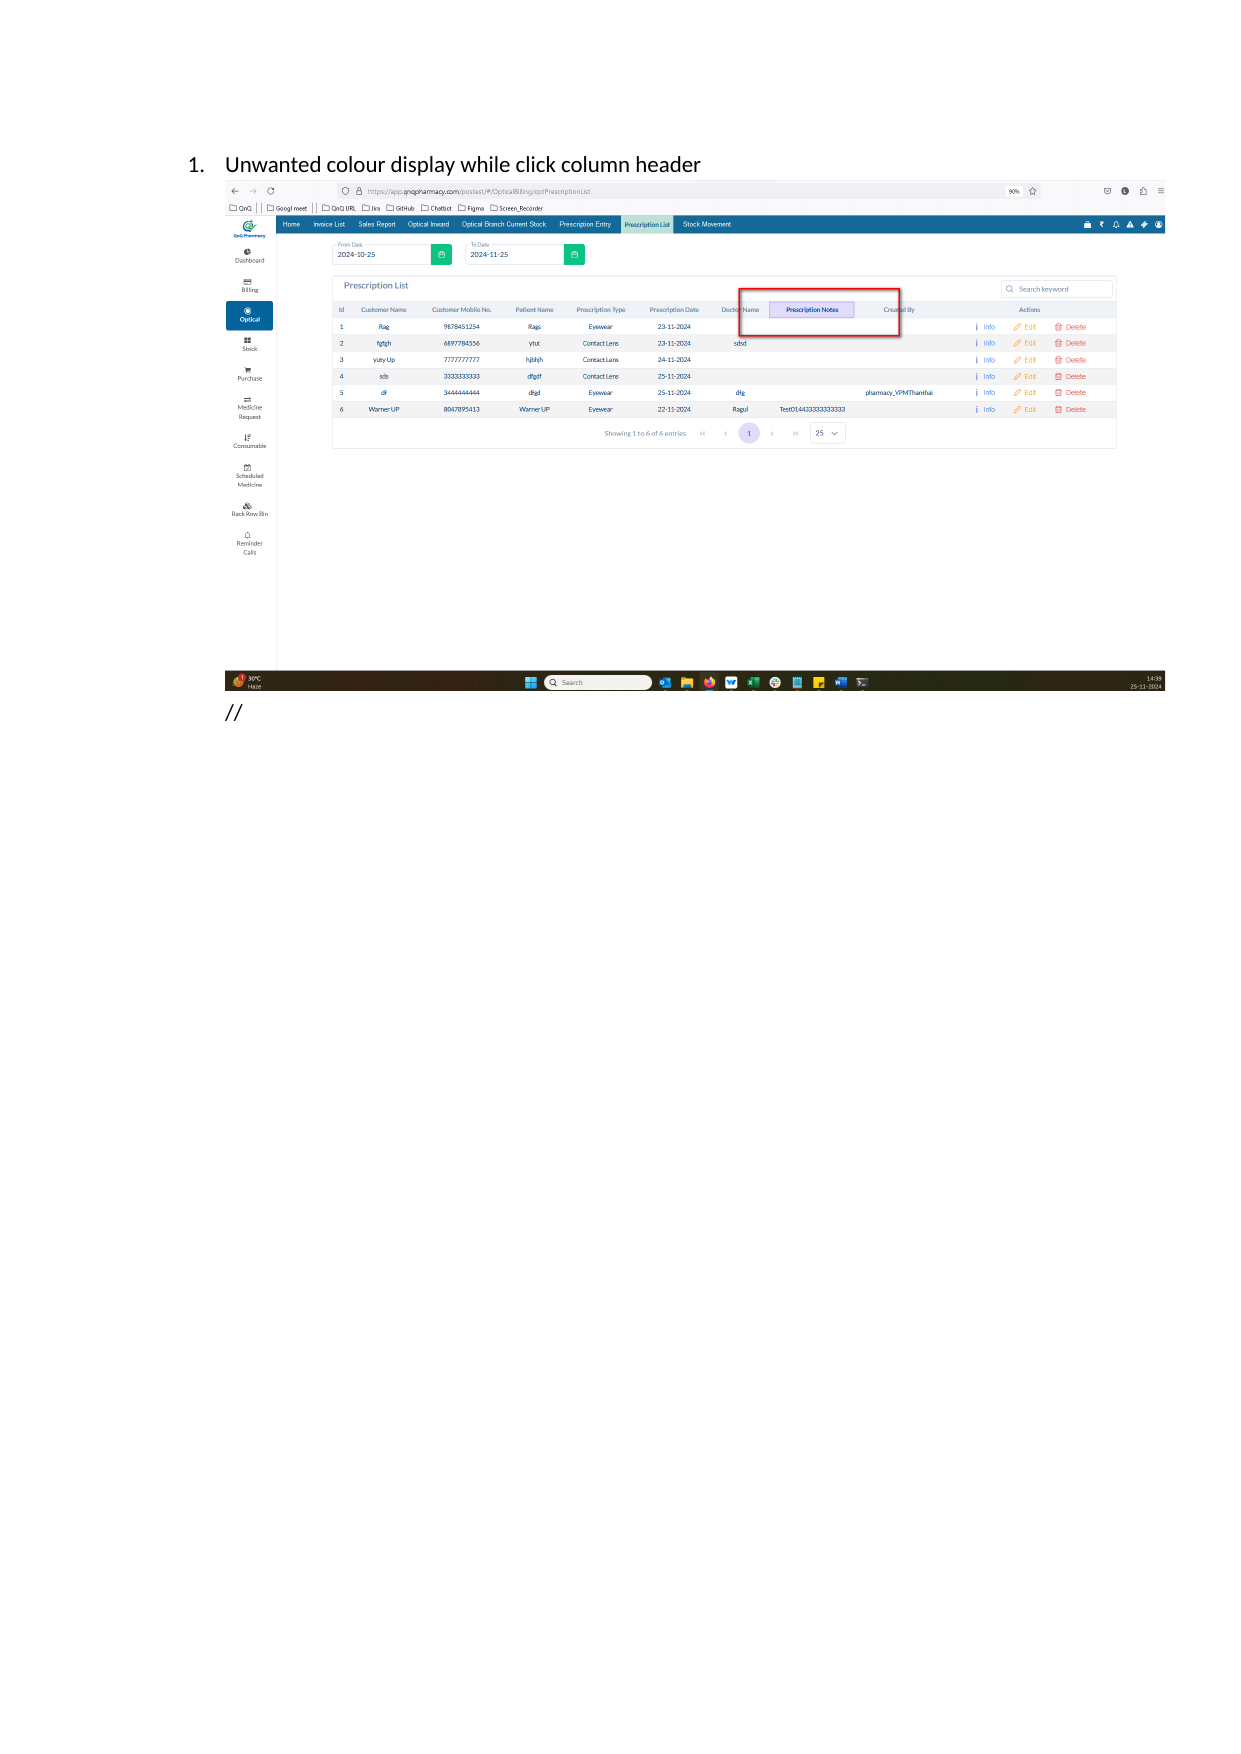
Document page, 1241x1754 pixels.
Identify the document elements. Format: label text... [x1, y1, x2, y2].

picture [225, 180, 1166, 691]
